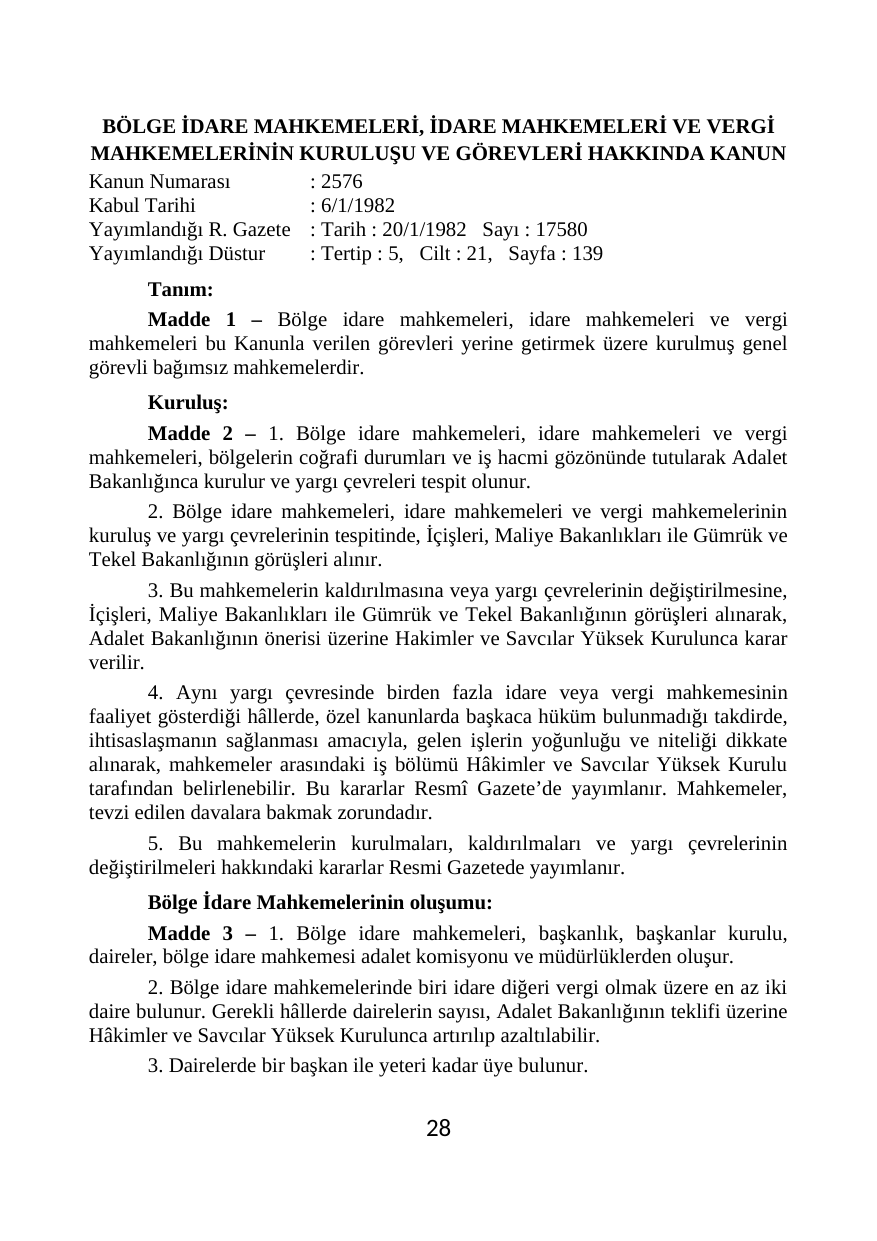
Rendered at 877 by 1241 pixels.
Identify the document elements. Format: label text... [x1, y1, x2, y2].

text Madde 3 – 1. Bölge idare mahkemeleri, başkanlık, başkanlar kurulu, daireler, bölge idare mahkemesi adalet komisyonu ve müdürlüklerden oluşur. [89, 920, 788, 968]
text 3. Dairelerde bir başkan ile yeteri kadar üye bulunur. [89, 1053, 788, 1077]
subtitle Tanım: [89, 278, 788, 301]
text Yayımlandığı Düstur : Tertip : 5, Cilt : 21, Sayfa : 139 [89, 241, 788, 265]
text 2. Bölge idare mahkemeleri, idare mahkemeleri ve vergi mahkemelerinin kuruluş ve yargı çevrelerinin tespitinde, İçişleri, Maliye Bakanlıkları ile Gümrük ve Tekel Bakanlığının görüşleri alınır. [89, 499, 788, 571]
text 4. Aynı yargı çevresinde birden fazla idare veya vergi mahkemesinin faaliyet gösterdiği hâllerde, özel kanunlarda başkaca hüküm bulunmadığı takdirde, ihtisaslaşmanın sağlanması amacıyla, gelen işlerin yoğunluğu ve niteliği dikkate alınarak, mahkemeler arasındaki iş bölümü Hâkimler ve Savcılar Yüksek Kurulu tarafından belirlenebilir. Bu kararlar Resmî Gazete’de yayımlanır. Mahkemeler, tevzi edilen davalara bakmak zorundadır. [89, 680, 788, 824]
text 5. Bu mahkemelerin kurulmaları, kaldırılmaları ve yargı çevrelerinin değiştirilmeleri hakkındaki kararlar Resmi Gazetede yayımlanır. [89, 831, 788, 879]
subtitle BÖLGE İDARE MAHKEMELERİ, İDARE MAHKEMELERİ VE VERGİ MAHKEMELERİNİN KURULUŞU VE GÖREVLERİ HAKKINDA KANUN [89, 114, 788, 165]
text Kanun Numarası : 2576 [89, 169, 788, 193]
text 3. Bu mahkemelerin kaldırılmasına veya yargı çevrelerinin değiştirilmesine, İçişleri, Maliye Bakanlıkları ile Gümrük ve Tekel Bakanlığının görüşleri alınarak, Adalet Bakanlığının önerisi üzerine Hakimler ve Savcılar Yüksek Kurulunca karar verilir. [89, 577, 788, 674]
text Kabul Tarihi : 6/1/1982 [89, 193, 788, 217]
subtitle Kuruluş: [89, 391, 788, 414]
subtitle Bölge İdare Mahkemelerinin oluşumu: [89, 891, 788, 914]
text 2. Bölge idare mahkemelerinde biri idare diğeri vergi olmak üzere en az iki daire bulunur. Gerekli hâllerde dairelerin sayısı, Adalet Bakanlığının teklifi üzerine Hâkimler ve Savcılar Yüksek Kurulunca artırılıp azaltılabilir. [89, 975, 788, 1047]
text Madde 2 – 1. Bölge idare mahkemeleri, idare mahkemeleri ve vergi mahkemeleri, bölgelerin coğrafi durumları ve iş hacmi gözönünde tutularak Adalet Bakanlığınca kurulur ve yargı çevreleri tespit olunur. [89, 421, 788, 493]
text Yayımlandığı R. Gazete : Tarih : 20/1/1982 Sayı : 17580 [89, 217, 788, 241]
text Madde 1 – Bölge idare mahkemeleri, idare mahkemeleri ve vergi mahkemeleri bu Kanunla verilen görevleri yerine getirmek üzere kurulmuş genel görevli bağımsız mahkemelerdir. [89, 307, 788, 379]
